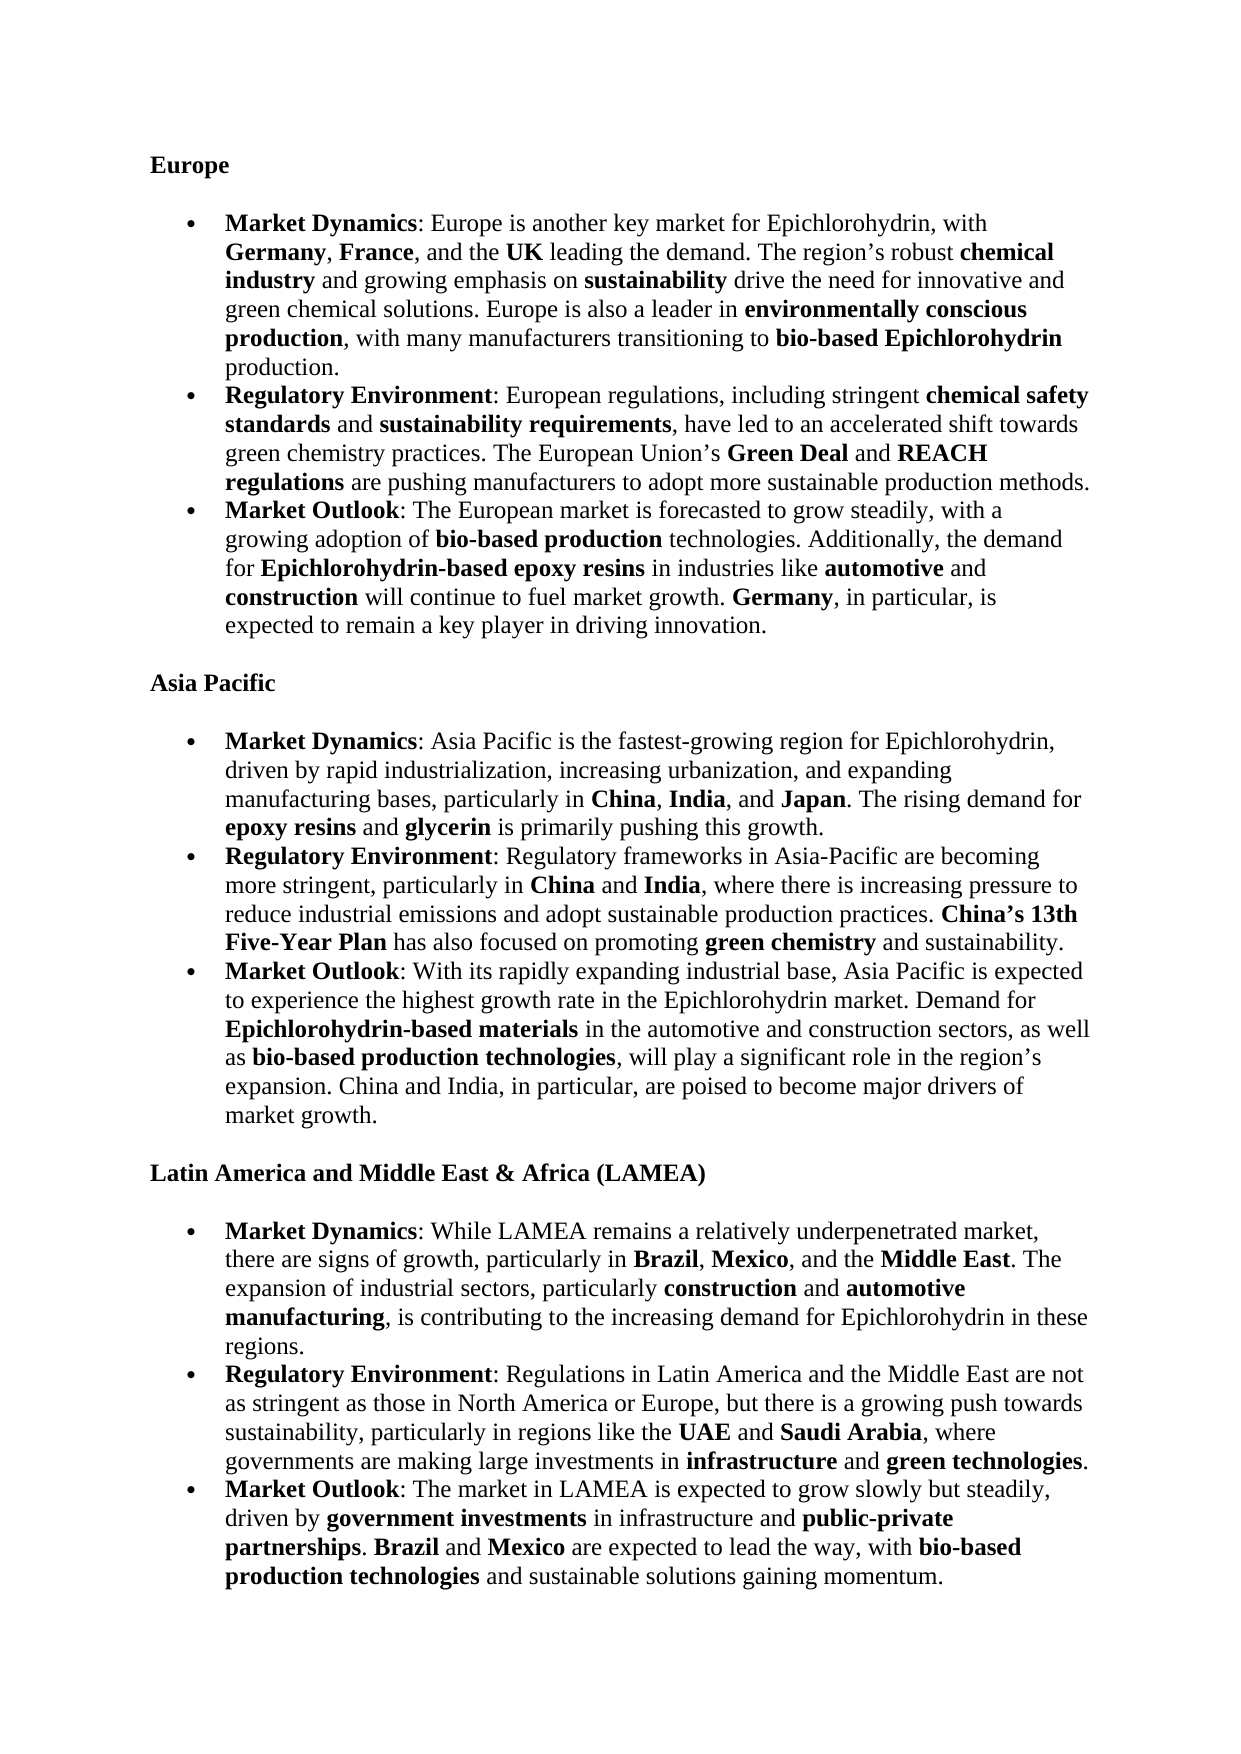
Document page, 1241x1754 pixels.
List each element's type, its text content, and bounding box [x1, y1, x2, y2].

list Regulatory Environment: European regulations, including stringent chemical safety standards and sustainability requirements, have led to an accelerated shift towards green chemistry practices. The European Union’s Green Deal and REACH regulations are pushing manufacturers to adopt more sustainable production methods. [187, 380, 1090, 495]
list Market Outlook: The market in LAMEA is expected to grow slowly but steadily, driven by government investments in infrastructure and public-private partnerships. Brazil and Mexico are expected to lead the way, with bio-based production technologies and sustainable solutions gaining momentum. [187, 1474, 1090, 1589]
list Market Outlook: With its rapidly expanding industrial base, Asia Pacific is expected to experience the highest growth rate in the Epichlorohydrin market. Demand for Epichlorohydrin-based materials in the automotive and construction sectors, as well as bio-based production technologies, will play a significant role in the region’s expansion. China and India, in particular, are poised to become major drivers of market growth. [187, 956, 1090, 1129]
text Europe [150, 150, 1090, 179]
list Market Dynamics: While LAMEA remains a relatively underpenetrated market, there are signs of growth, particularly in Brazil, Mexico, and the Middle East. The expansion of industrial sectors, particularly construction and automotive manufacturing, is contributing to the increasing demand for Epichlorohydrin in these regions. [187, 1216, 1090, 1359]
text Latin America and Middle East & Africa (LAMEA) [150, 1158, 1090, 1187]
list Regulatory Environment: Regulations in Latin America and the Middle East are not as stringent as those in North America or Europe, but there is a growing push towards sustainability, particularly in regions like the UAE and Saudi Arabia, where governments are making large investments in infrastructure and green technologies. [187, 1359, 1090, 1474]
list Market Outlook: The European market is forecasted to grow steadily, with a growing adoption of bio-based production technologies. Additionally, the demand for Epichlorohydrin-based epoxy resins in industries like automotive and construction will continue to fuel market growth. Germany, in particular, is expected to remain a key player in driving innovation. [187, 495, 1090, 639]
list Regulatory Environment: Regulatory frameworks in Asia-Pacific are becoming more stringent, particularly in China and India, where there is increasing pressure to reduce industrial emissions and adopt sustainable production practices. China’s 13th Five-Year Plan has also focused on promoting green chemistry and sustainability. [187, 841, 1090, 956]
list Market Dynamics: Asia Pacific is the fastest-growing region for Epichlorohydrin, driven by rapid industrialization, increasing urbanization, and expanding manufacturing bases, particularly in China, India, and Japan. The rising demand for epoxy resins and glycerin is primarily pushing this growth. [187, 726, 1090, 841]
text Asia Pacific [150, 668, 1090, 697]
list Market Dynamics: Europe is another key market for Epichlorohydrin, with Germany, France, and the UK leading the demand. The region’s robust chemical industry and growing emphasis on sustainability drive the need for innovative and green chemical solutions. Europe is also a leader in environmentally conscious production, with many manufacturers transitioning to bio-based Epichlorohydrin production. [187, 208, 1090, 380]
